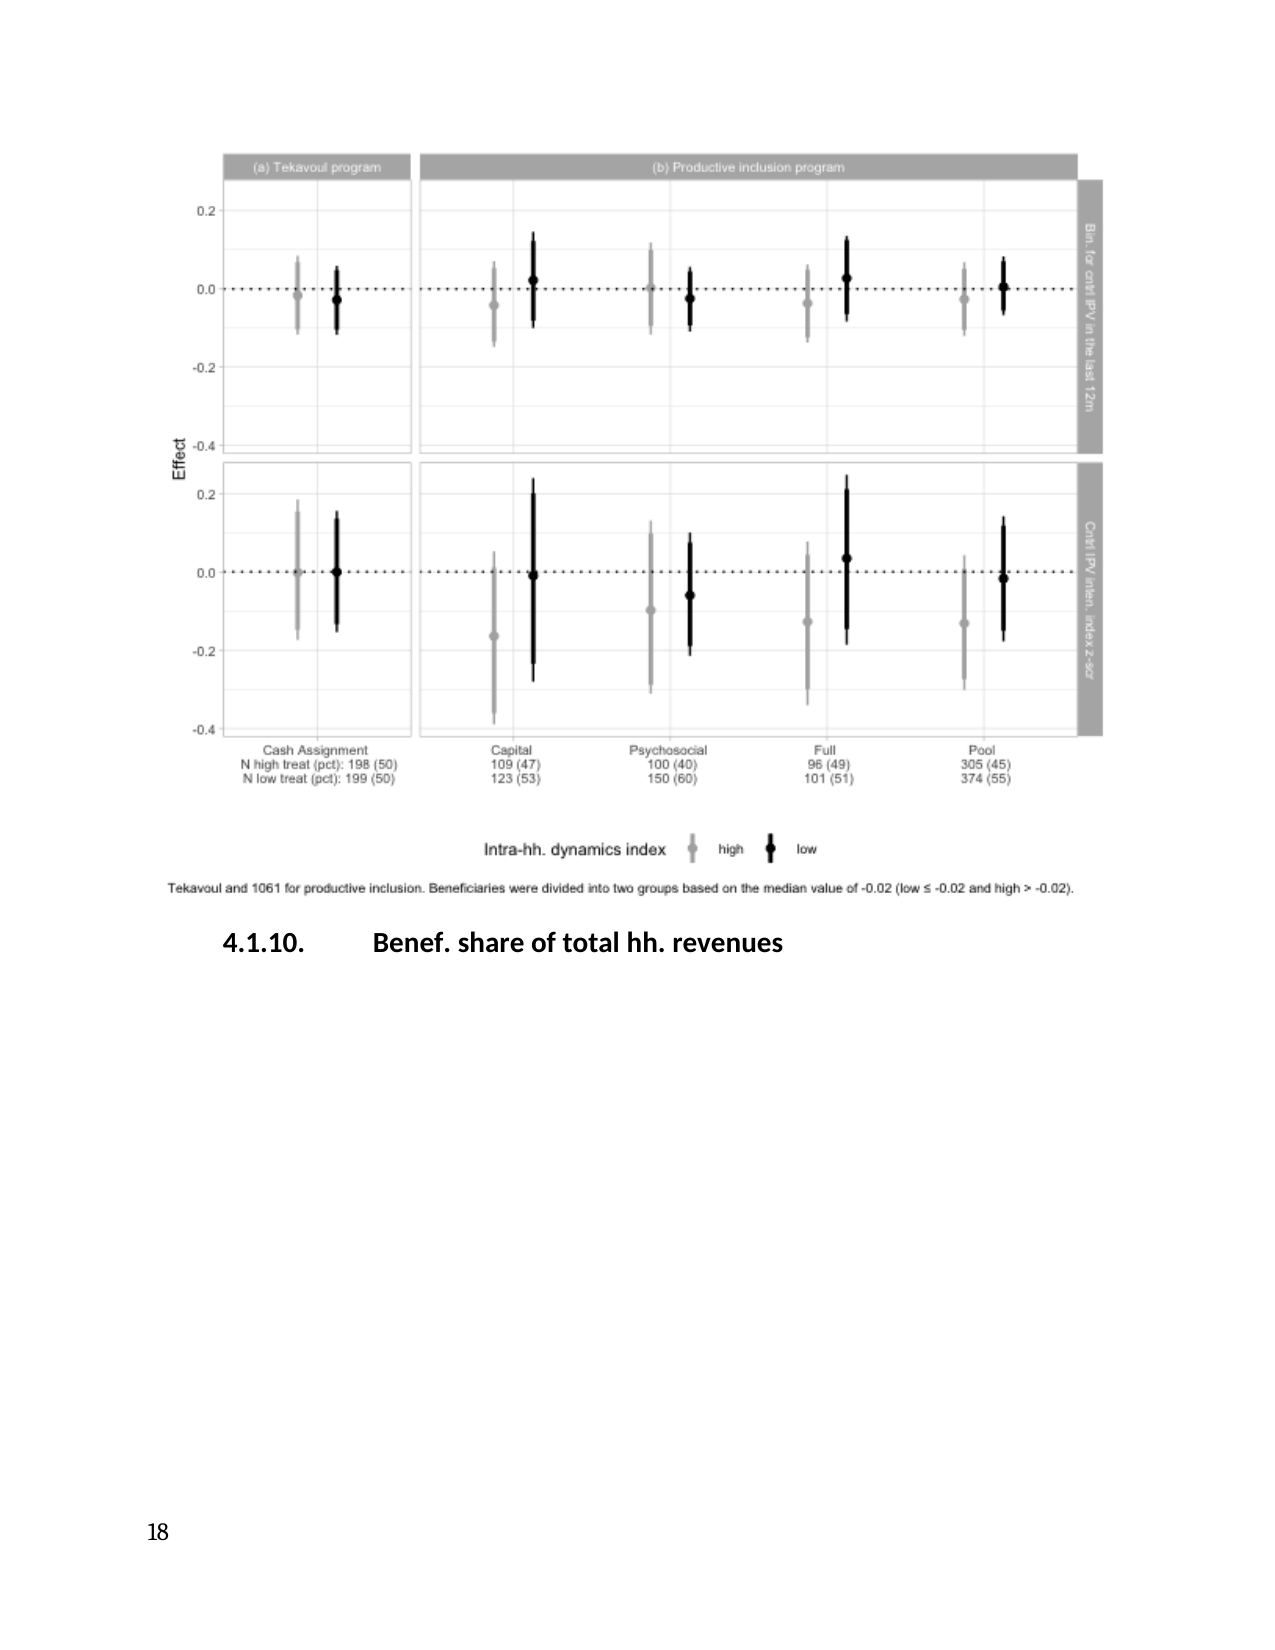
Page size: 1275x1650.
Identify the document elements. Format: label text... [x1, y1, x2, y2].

subtitle Benef. share of total hh. revenues [223, 924, 1127, 960]
picture [165, 147, 1111, 904]
